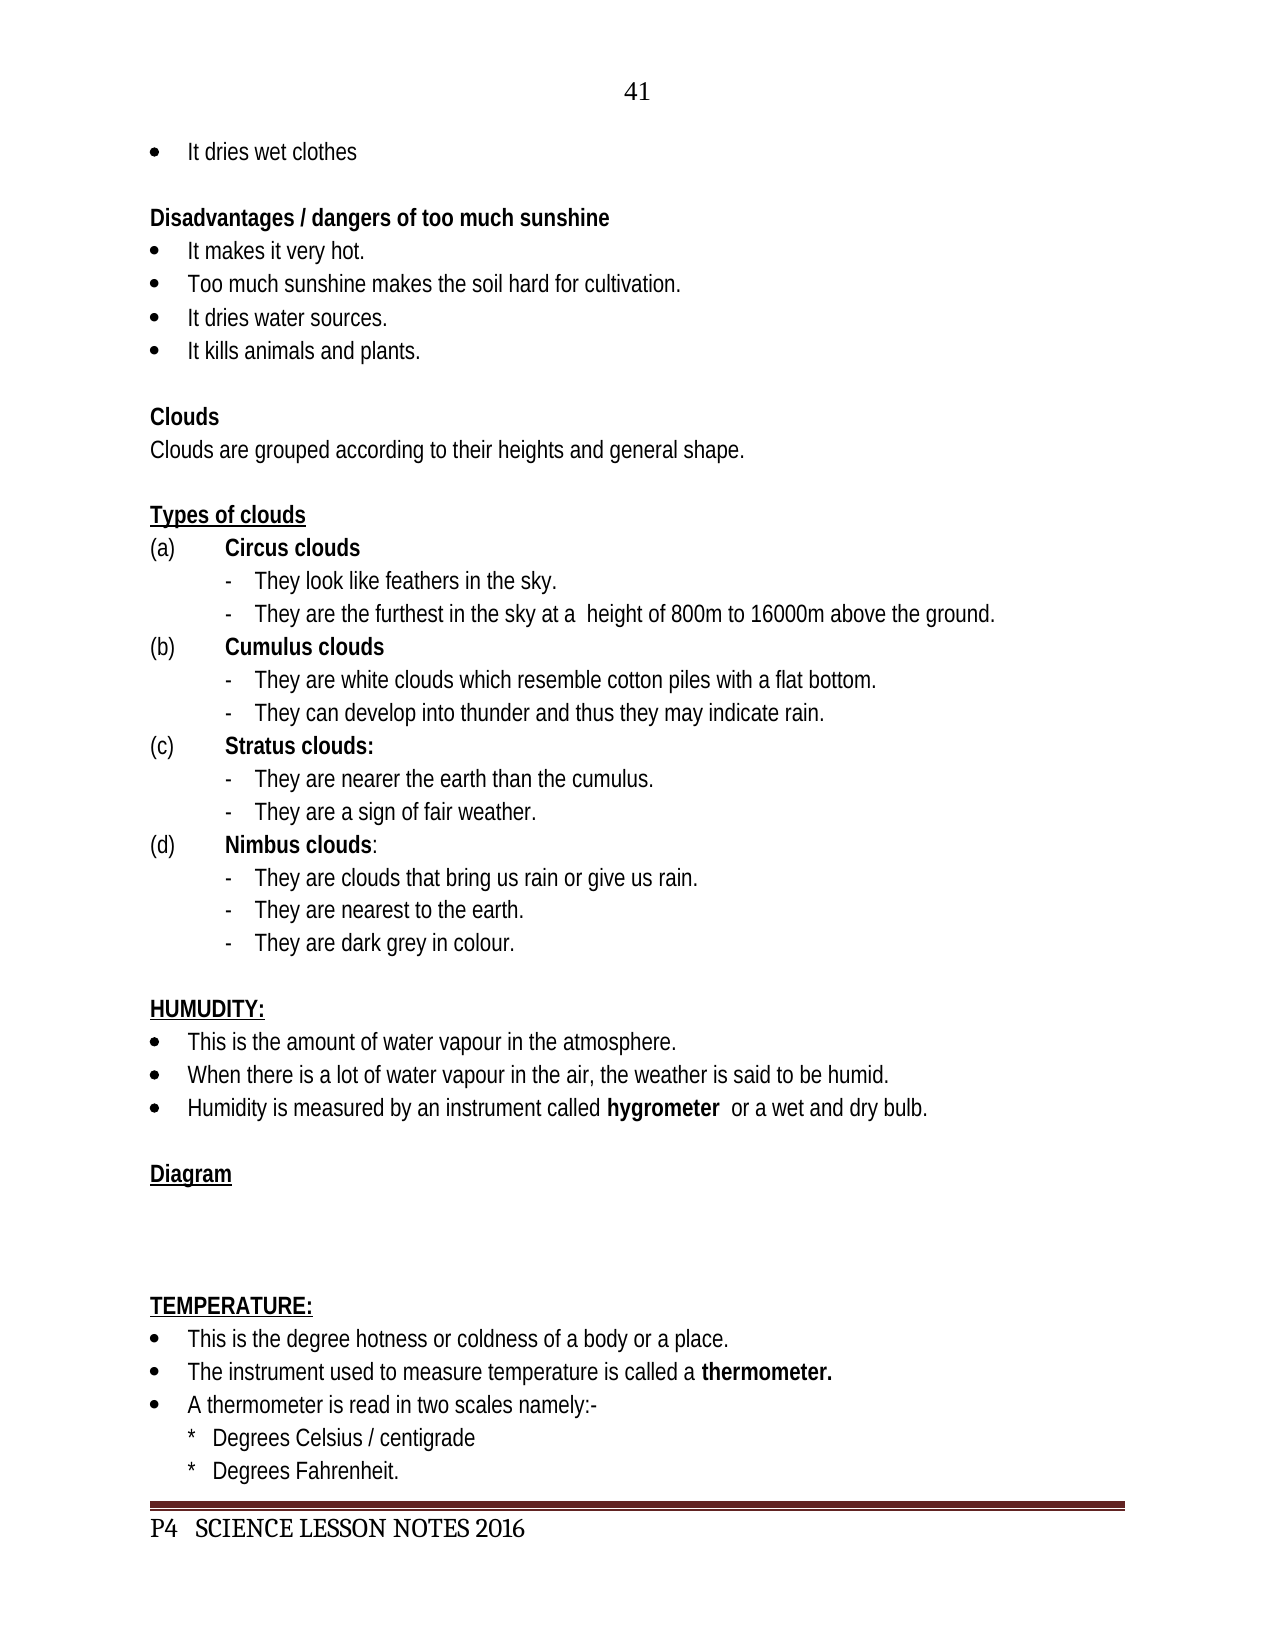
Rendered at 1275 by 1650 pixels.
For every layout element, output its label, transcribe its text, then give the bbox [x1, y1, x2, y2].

list It dries wet clothes [150, 137, 1125, 166]
list It dries water sources. [150, 302, 1125, 331]
text (b) Cumulus clouds [150, 632, 1125, 661]
text (c) Stratus clouds: [150, 731, 1125, 759]
list This is the amount of water vapour in the atmosphere. [150, 1027, 1125, 1056]
text - They are the furthest in the sky at a height of 800m to 16000m above the ground. [150, 599, 1125, 628]
text - They are a sign of fair weather. [150, 797, 1125, 825]
text - They are dark grey in colour. [150, 928, 1125, 957]
list * Degrees Celsius / centigrade [187, 1423, 1125, 1452]
text - They look like feathers in the sky. [150, 566, 1125, 595]
list A thermometer is read in two scales namely:- [150, 1390, 1125, 1419]
list Humidity is measured by an instrument called hygrometer or a wet and dry bulb. [150, 1093, 1125, 1122]
text - They are nearer the earth than the cumulus. [150, 764, 1125, 792]
list When there is a lot of water vapour in the air, the weather is said to be humid. [150, 1060, 1125, 1089]
list * Degrees Fahrenheit. [187, 1456, 1125, 1485]
text Clouds are grouped according to their heights and general shape. [150, 434, 1125, 463]
text (d) Nimbus clouds: [150, 829, 1125, 858]
list Too much sunshine makes the soil hard for cultivation. [150, 269, 1125, 298]
list It kills animals and plants. [150, 336, 1125, 364]
text Types of clouds [150, 500, 1125, 529]
text (a) Circus clouds [150, 533, 1125, 562]
text Disadvantages / dangers of too much sunshine [150, 203, 1125, 232]
text Clouds [150, 402, 1125, 430]
list It makes it very hot. [150, 236, 1125, 265]
text - They are clouds that bring us rain or give us rain. [150, 862, 1125, 891]
text - They are white clouds which resemble cotton piles with a flat bottom. [150, 665, 1125, 694]
list The instrument used to measure temperature is called a thermometer. [150, 1357, 1125, 1386]
list This is the degree hotness or coldness of a body or a place. [150, 1324, 1125, 1353]
text - They can develop into thunder and thus they may indicate rain. [150, 698, 1125, 727]
text HUMUDITY: [150, 994, 1125, 1023]
text TEMPERATURE: [150, 1291, 1125, 1320]
text - They are nearest to the earth. [150, 895, 1125, 924]
text Diagram [150, 1159, 1125, 1188]
